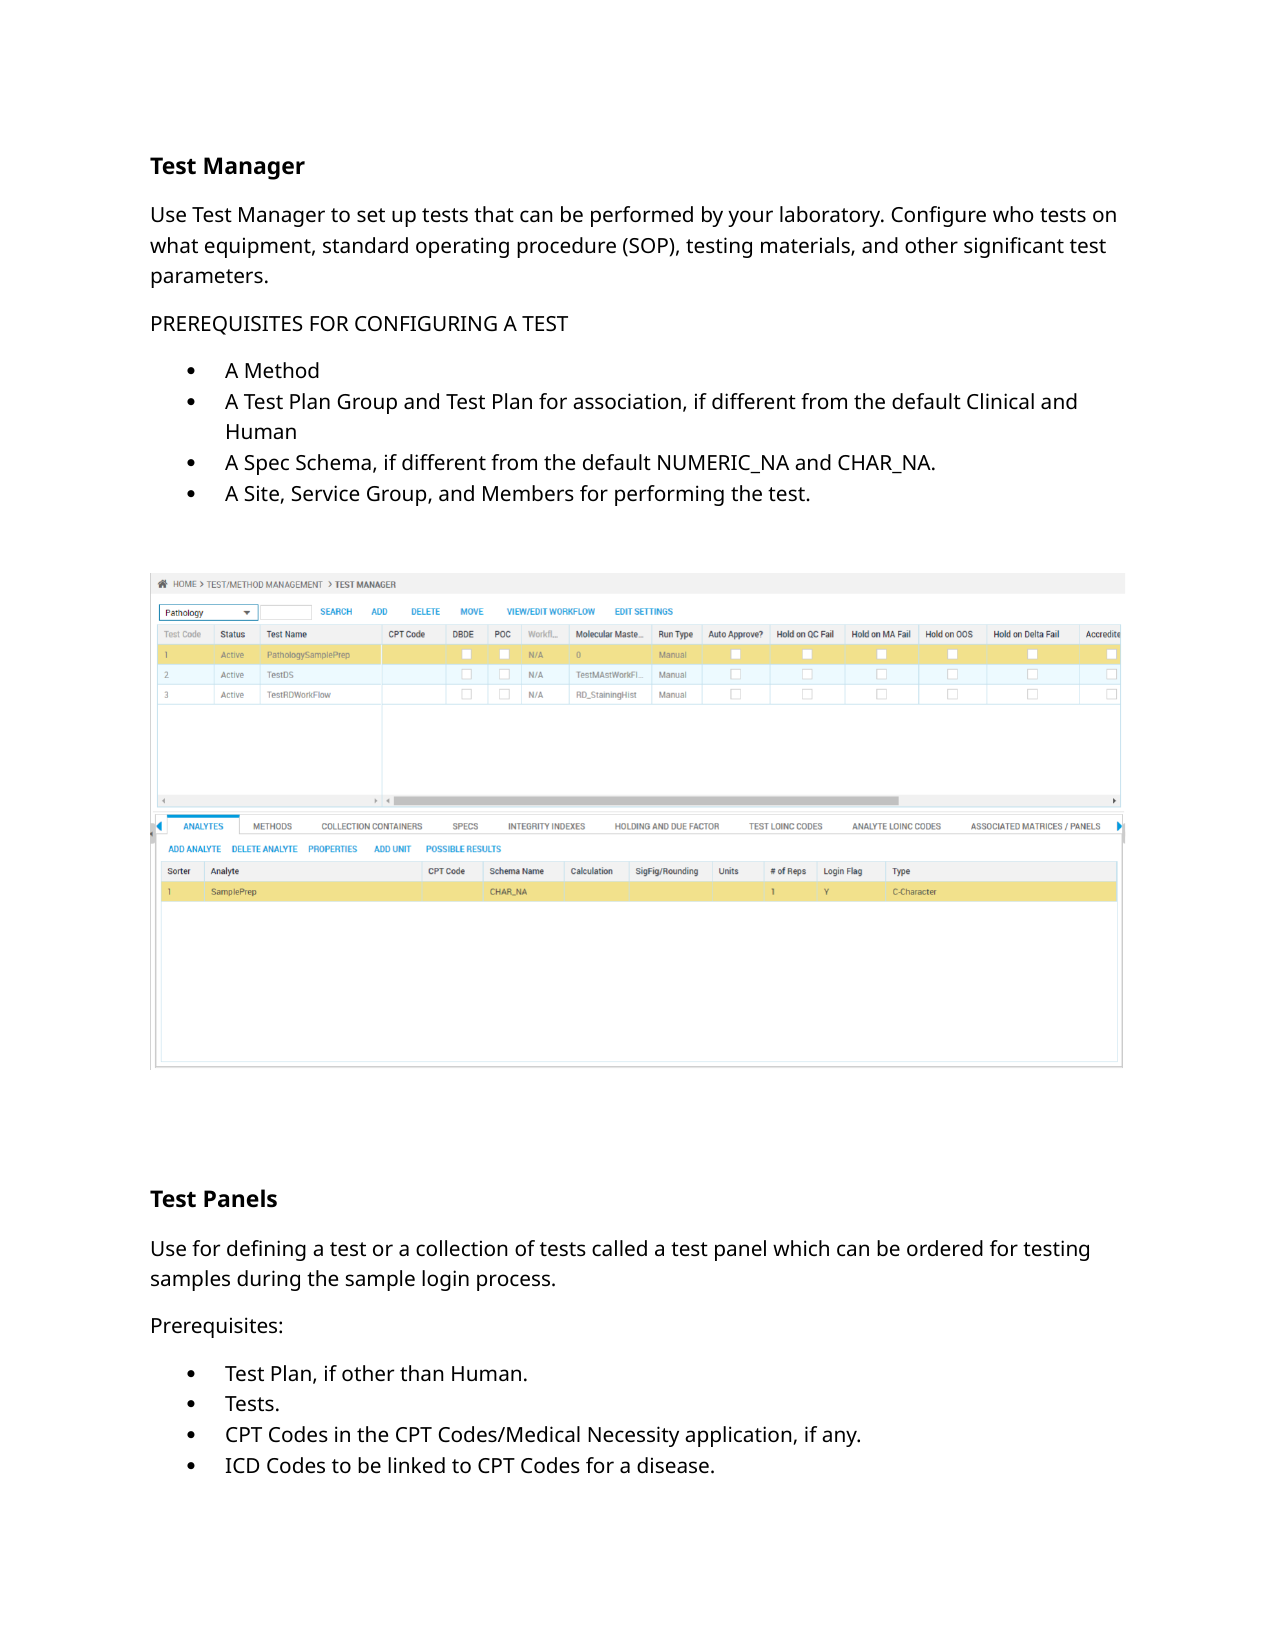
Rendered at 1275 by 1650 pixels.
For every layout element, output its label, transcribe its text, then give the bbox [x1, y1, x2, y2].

text Prerequisites: [150, 1312, 1125, 1340]
text Test Manager [150, 150, 1125, 181]
list A Method [187, 356, 1125, 385]
text Use Test Manager to set up tests that can be performed by your laboratory. Configure who tests on what equipment, standard operating procedure (SOP), testing materials, and other significant test parameters. [150, 200, 1125, 290]
list A Test Plan Group and Test Plan for association, if different from the default Clinical and Human [187, 387, 1125, 446]
list A Spec Schema, if different from the default NUMERIC_NA and CHAR_NA. [187, 448, 1125, 477]
list CPT Codes in the CPT Codes/Medical Necessity application, if any. [187, 1420, 1125, 1448]
text PREREQUISITES FOR CONFIGURING A TEST [150, 309, 1125, 337]
text Test Panels [150, 1183, 1125, 1214]
text Use for defining a test or a collection of tests called a test panel which can be ordered for testing samples during the sample login process. [150, 1234, 1125, 1293]
list A Site, Service Group, and Members for performing the test. [187, 479, 1125, 507]
picture [150, 573, 1125, 1070]
list ICD Codes to be linked to CPT Codes for a disease. [187, 1451, 1125, 1479]
list Tests. [187, 1389, 1125, 1418]
list Test Plan, if other than Human. [187, 1359, 1125, 1387]
